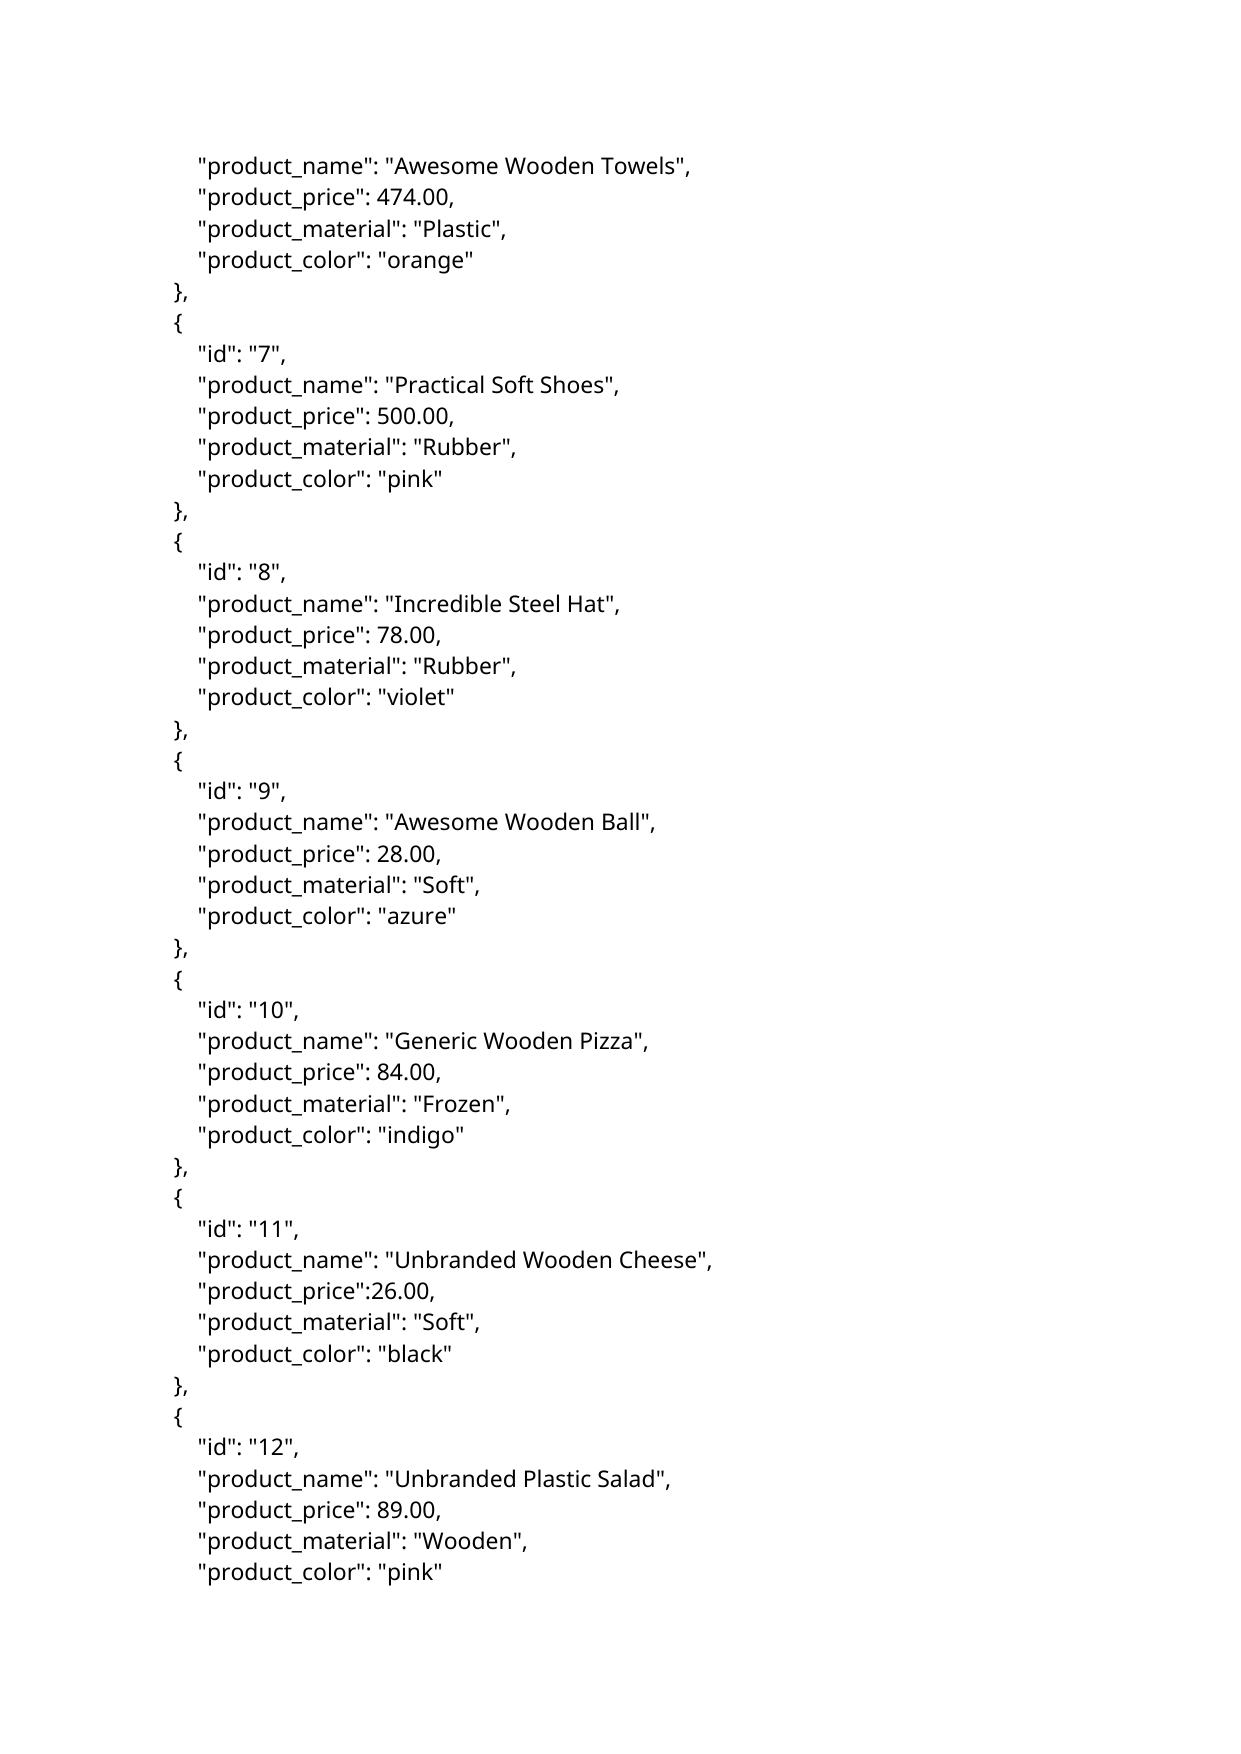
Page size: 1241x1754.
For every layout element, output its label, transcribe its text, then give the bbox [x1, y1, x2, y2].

text "product_name": "Unbranded Wooden Cheese", [150, 1244, 1090, 1275]
text }, [150, 712, 1090, 744]
text "product_material": "Rubber", [150, 650, 1090, 681]
text "id": "11", [150, 1212, 1090, 1244]
text "product_name": "Awesome Wooden Ball", [150, 806, 1090, 837]
text "id": "7", [150, 337, 1090, 369]
text "product_name": "Incredible Steel Hat", [150, 587, 1090, 619]
text "product_name": "Unbranded Plastic Salad", [150, 1462, 1090, 1494]
text "product_name": "Generic Wooden Pizza", [150, 1025, 1090, 1056]
text { [150, 1400, 1090, 1431]
text { [150, 306, 1090, 337]
text "product_price": 89.00, [150, 1494, 1090, 1525]
text "product_material": "Frozen", [150, 1087, 1090, 1119]
text "product_color": "indigo" [150, 1119, 1090, 1150]
text "product_color": "black" [150, 1337, 1090, 1369]
text "product_price": 84.00, [150, 1056, 1090, 1087]
text }, [150, 1369, 1090, 1400]
text "product_color": "orange" [150, 244, 1090, 275]
text "id": "12", [150, 1431, 1090, 1462]
text "product_color": "violet" [150, 681, 1090, 712]
text "product_price": 28.00, [150, 837, 1090, 869]
text { [150, 962, 1090, 994]
text "product_price": 78.00, [150, 619, 1090, 650]
text "product_color": "azure" [150, 900, 1090, 931]
text }, [150, 494, 1090, 525]
text }, [150, 931, 1090, 962]
text "product_price": 474.00, [150, 181, 1090, 212]
text "product_material": "Soft", [150, 869, 1090, 900]
text "product_material": "Rubber", [150, 431, 1090, 462]
text "id": "8", [150, 556, 1090, 587]
text "product_material": "Soft", [150, 1306, 1090, 1337]
text "product_price": 500.00, [150, 400, 1090, 431]
text "product_name": "Awesome Wooden Towels", [150, 150, 1090, 181]
text }, [150, 1150, 1090, 1181]
text "product_color": "pink" [150, 1556, 1090, 1587]
text }, [150, 275, 1090, 306]
text "product_material": "Wooden", [150, 1525, 1090, 1556]
text "id": "9", [150, 775, 1090, 806]
text "product_name": "Practical Soft Shoes", [150, 369, 1090, 400]
text { [150, 744, 1090, 775]
text { [150, 525, 1090, 556]
text "product_material": "Plastic", [150, 212, 1090, 244]
text "product_color": "pink" [150, 462, 1090, 494]
text { [150, 1181, 1090, 1212]
text "id": "10", [150, 994, 1090, 1025]
text "product_price":26.00, [150, 1275, 1090, 1306]
